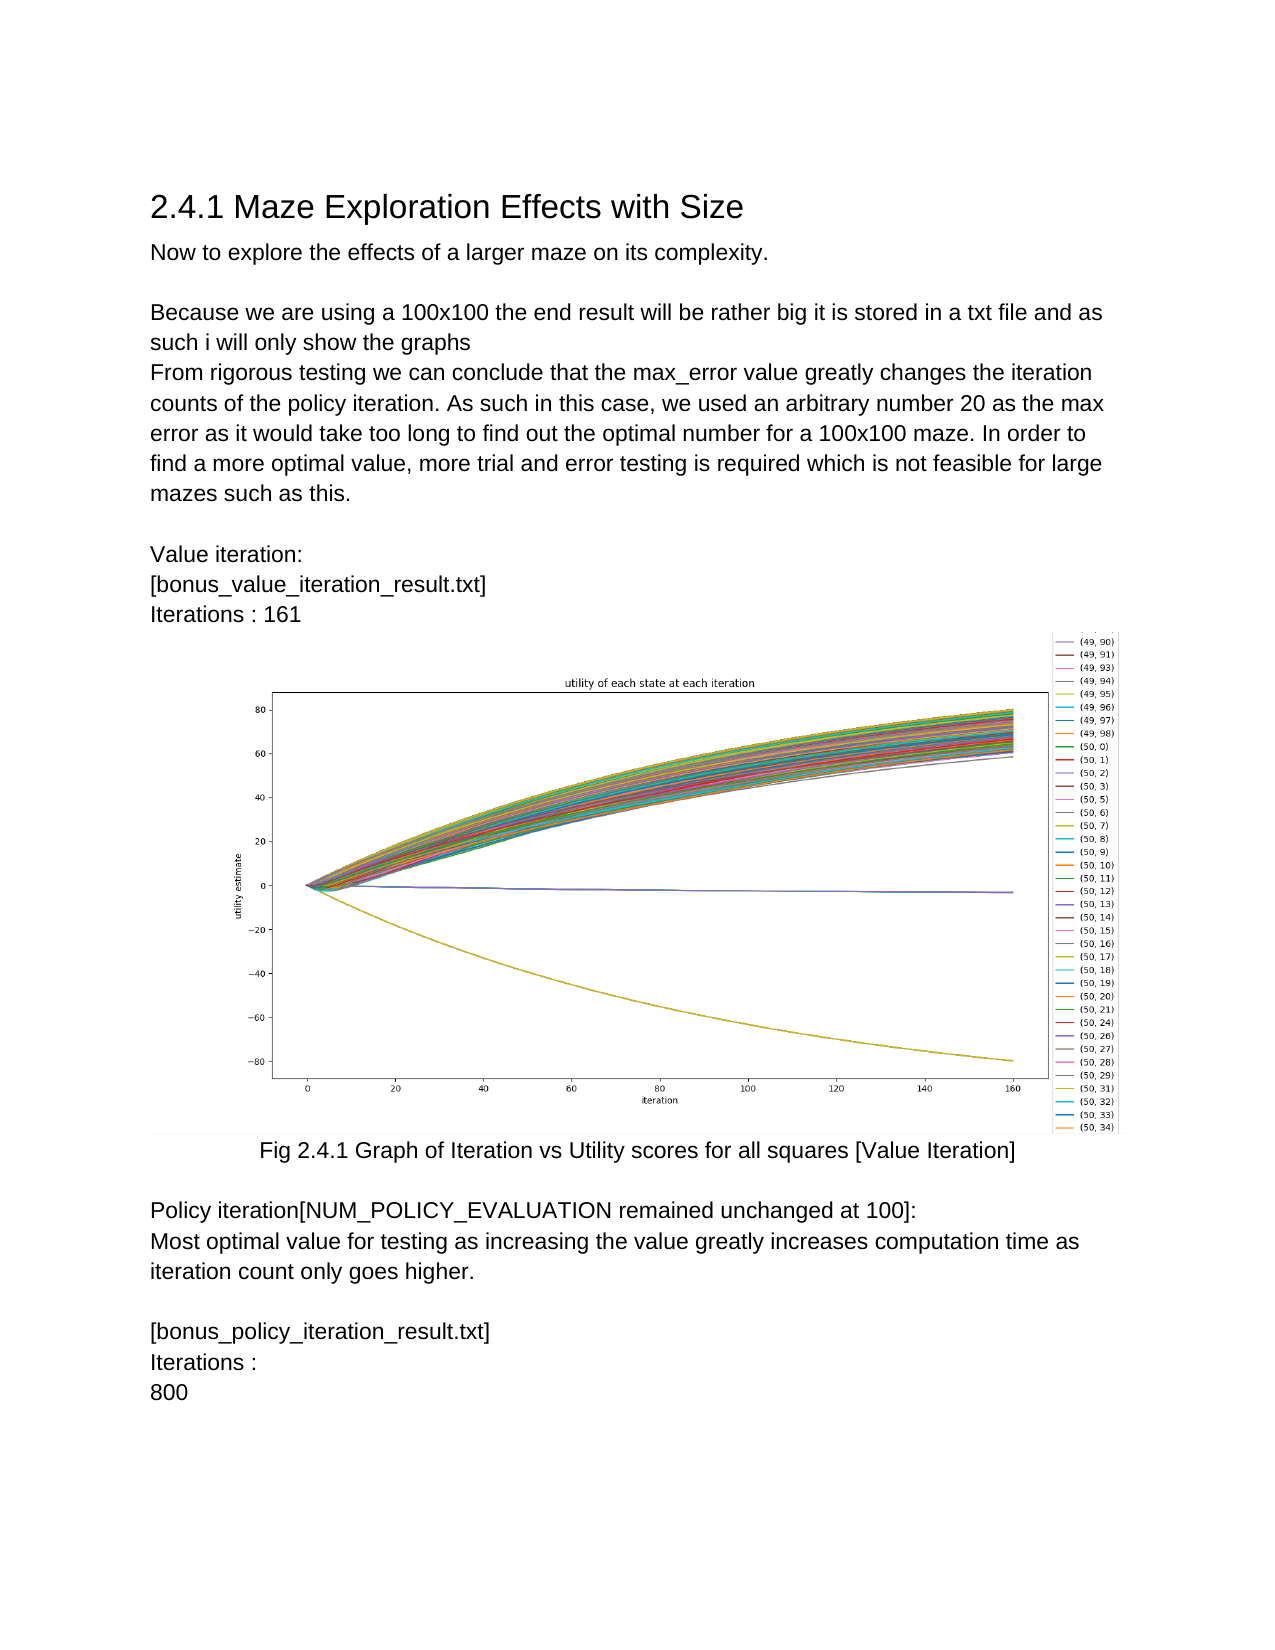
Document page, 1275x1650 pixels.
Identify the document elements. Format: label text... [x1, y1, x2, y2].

text Now to explore the effects of a larger maze on its complexity. [150, 238, 1125, 265]
text [bonus_policy_iteration_result.txt] [150, 1318, 1125, 1345]
text Because we are using a 100x100 the end result will be rather big it is stored in a txt file and as such i will only show the graphs [150, 299, 1125, 355]
text Iterations : [150, 1348, 1125, 1375]
text Iterations : 161 [150, 601, 1125, 627]
text 800 [150, 1379, 1125, 1405]
text From rigorous testing we can conclude that the max_error value greatly changes the iteration counts of the policy iteration. As such in this case, we used an arbitrary number 20 as the max error as it would take too long to find out the optimal number for a 100x100 maze. In order to find a more optimal value, more trial and error testing is required which is not feasible for large mazes such as this. [150, 359, 1125, 506]
text [bonus_value_iteration_result.txt] [150, 571, 1125, 597]
text Policy iteration[NUM_POLICY_EVALUATION remained unchanged at 100]: [150, 1197, 1125, 1224]
text Most optimal value for testing as increasing the value greatly increases computation time as iteration count only goes higher. [150, 1228, 1125, 1284]
subtitle 2.4.1 Maze Exploration Effects with Size [150, 187, 1125, 226]
picture [150, 631, 1125, 1134]
text Value iteration: [150, 541, 1125, 567]
text Fig 2.4.1 Graph of Iteration vs Utility scores for all squares [Value Iteration] [150, 1137, 1125, 1163]
